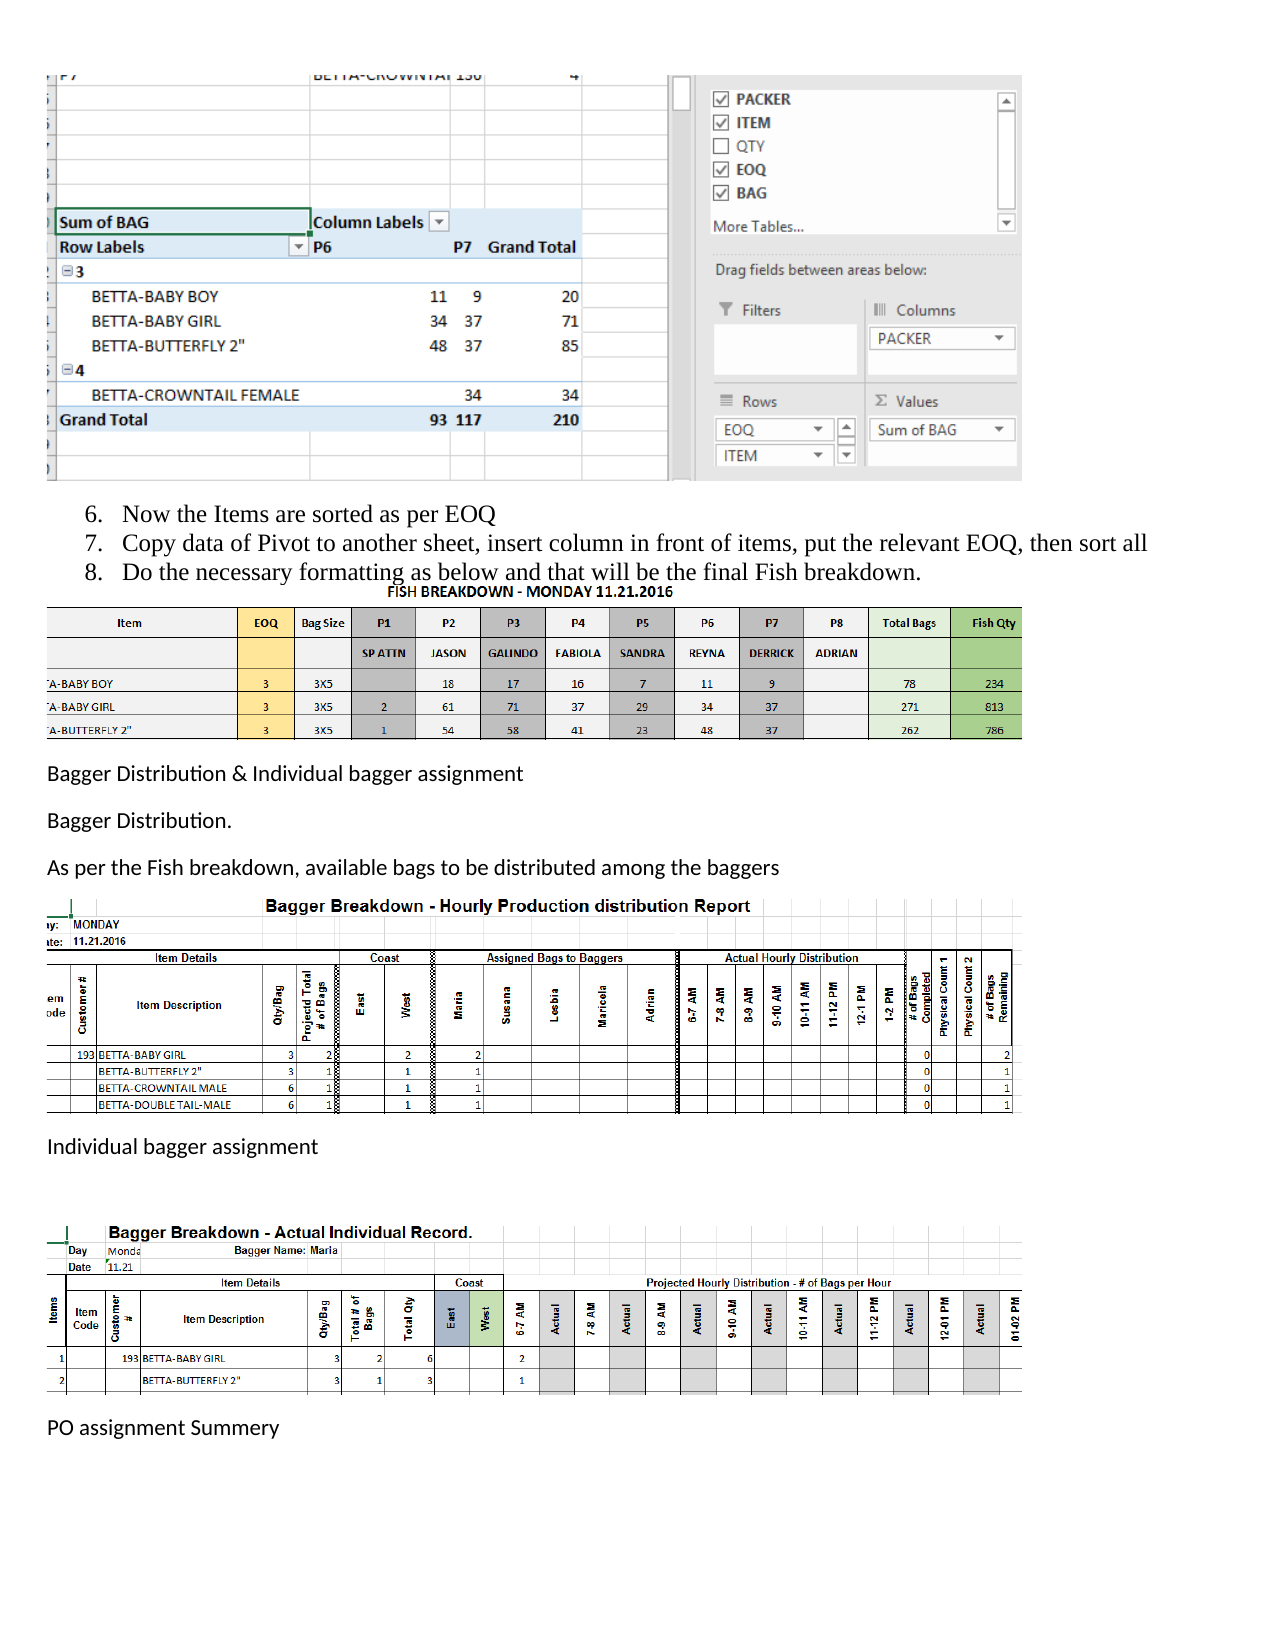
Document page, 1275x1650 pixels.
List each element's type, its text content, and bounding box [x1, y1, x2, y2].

picture [46, 1226, 1022, 1395]
list Now the Items are sorted as per EOQ [84, 499, 1228, 528]
list Do the necessary formatting as below and that will be the final Fish breakdown. [84, 557, 1228, 586]
text PO assignment Summery [47, 1413, 1228, 1441]
list Copy data of Pivot to another sheet, insert column in front of items, put the relevant EOQ, then sort all [84, 528, 1228, 557]
text As per the Fish breakdown, available bags to be distributed among the baggers [47, 853, 1228, 881]
picture [46, 585, 1022, 740]
text Bagger Distribution & Individual bagger assignment [47, 759, 1228, 787]
picture [46, 899, 1022, 1114]
text Individual bagger assignment [47, 1132, 1228, 1161]
picture [46, 75, 1022, 481]
text Bagger Distribution. [47, 806, 1228, 834]
